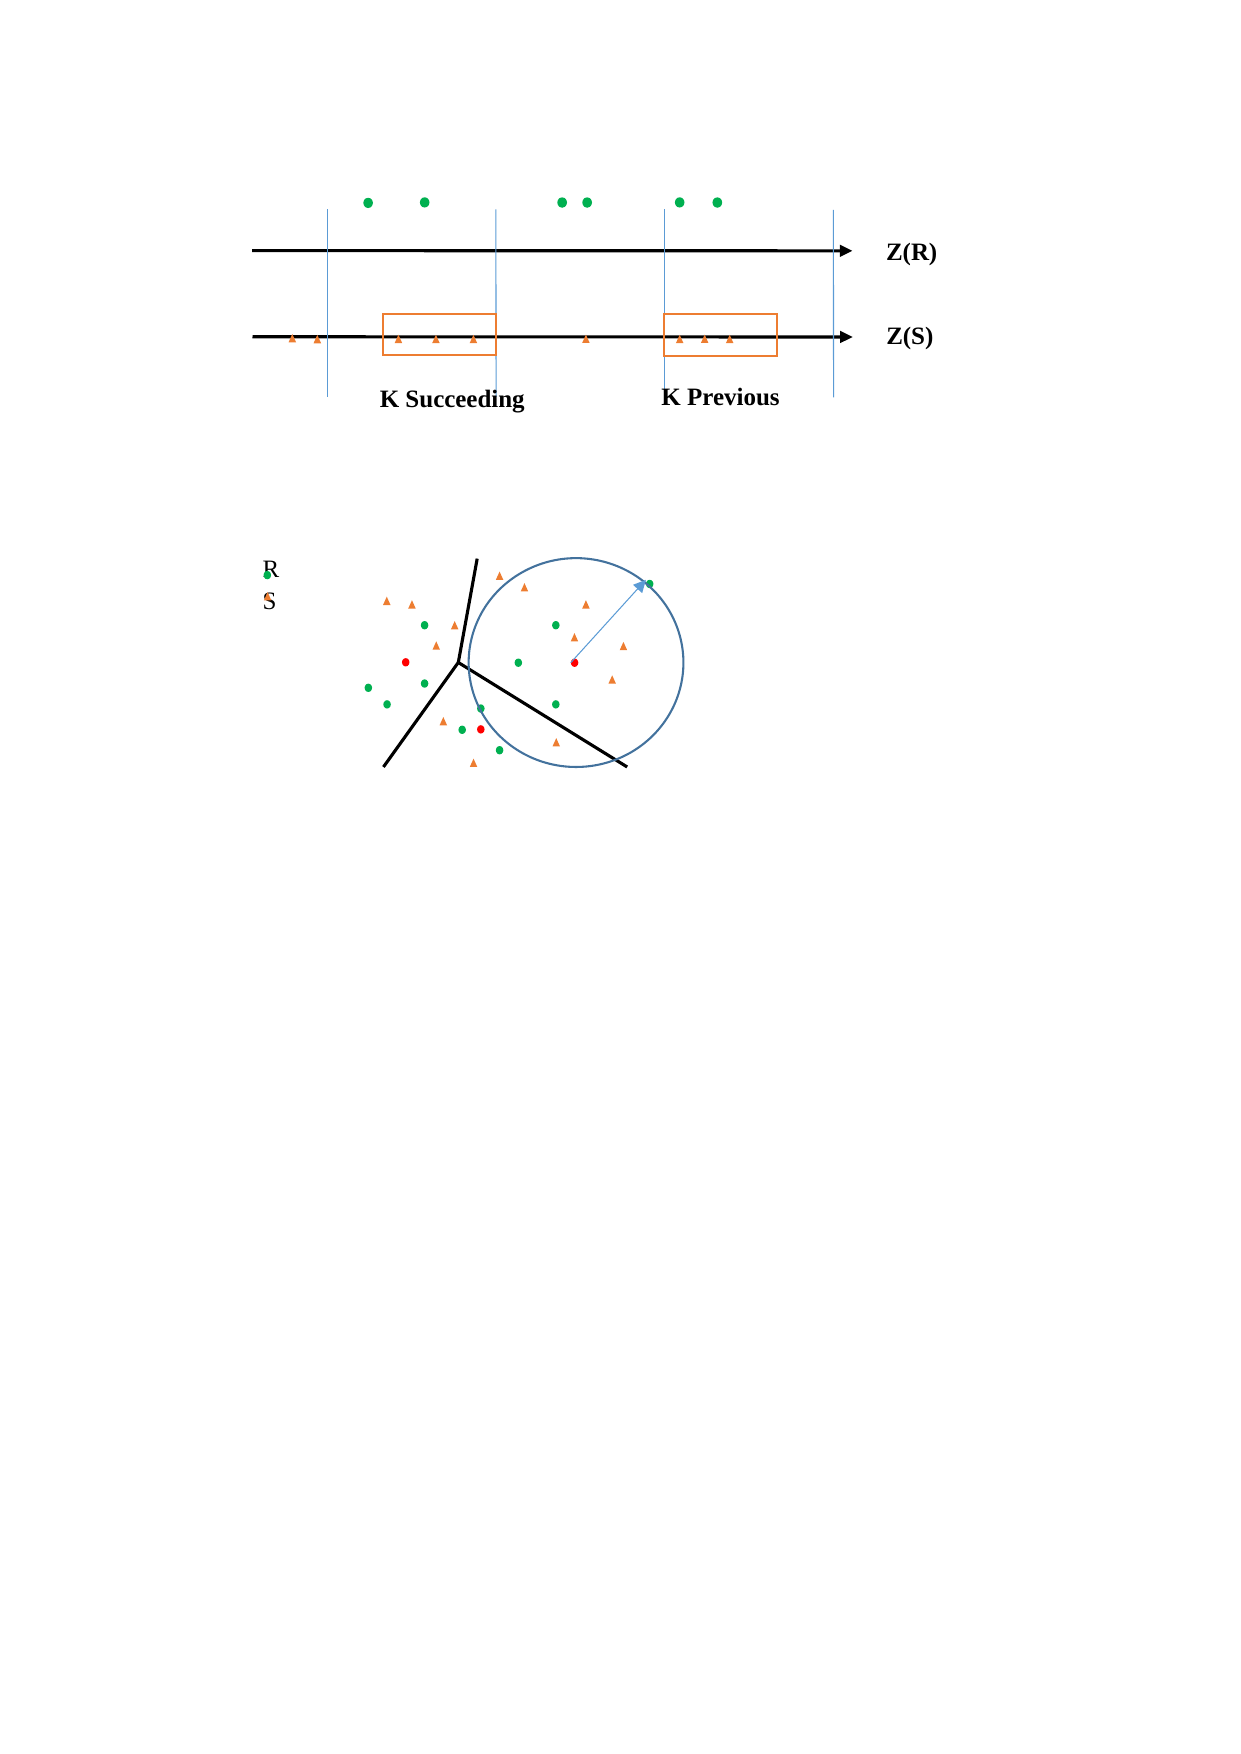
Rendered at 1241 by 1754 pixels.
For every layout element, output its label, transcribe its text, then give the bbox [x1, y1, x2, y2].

text S [482, 584, 636, 617]
text R [187, 552, 1053, 584]
text S [653, 584, 1053, 617]
text S [187, 584, 470, 617]
text S [614, 585, 670, 617]
text S [469, 584, 502, 617]
